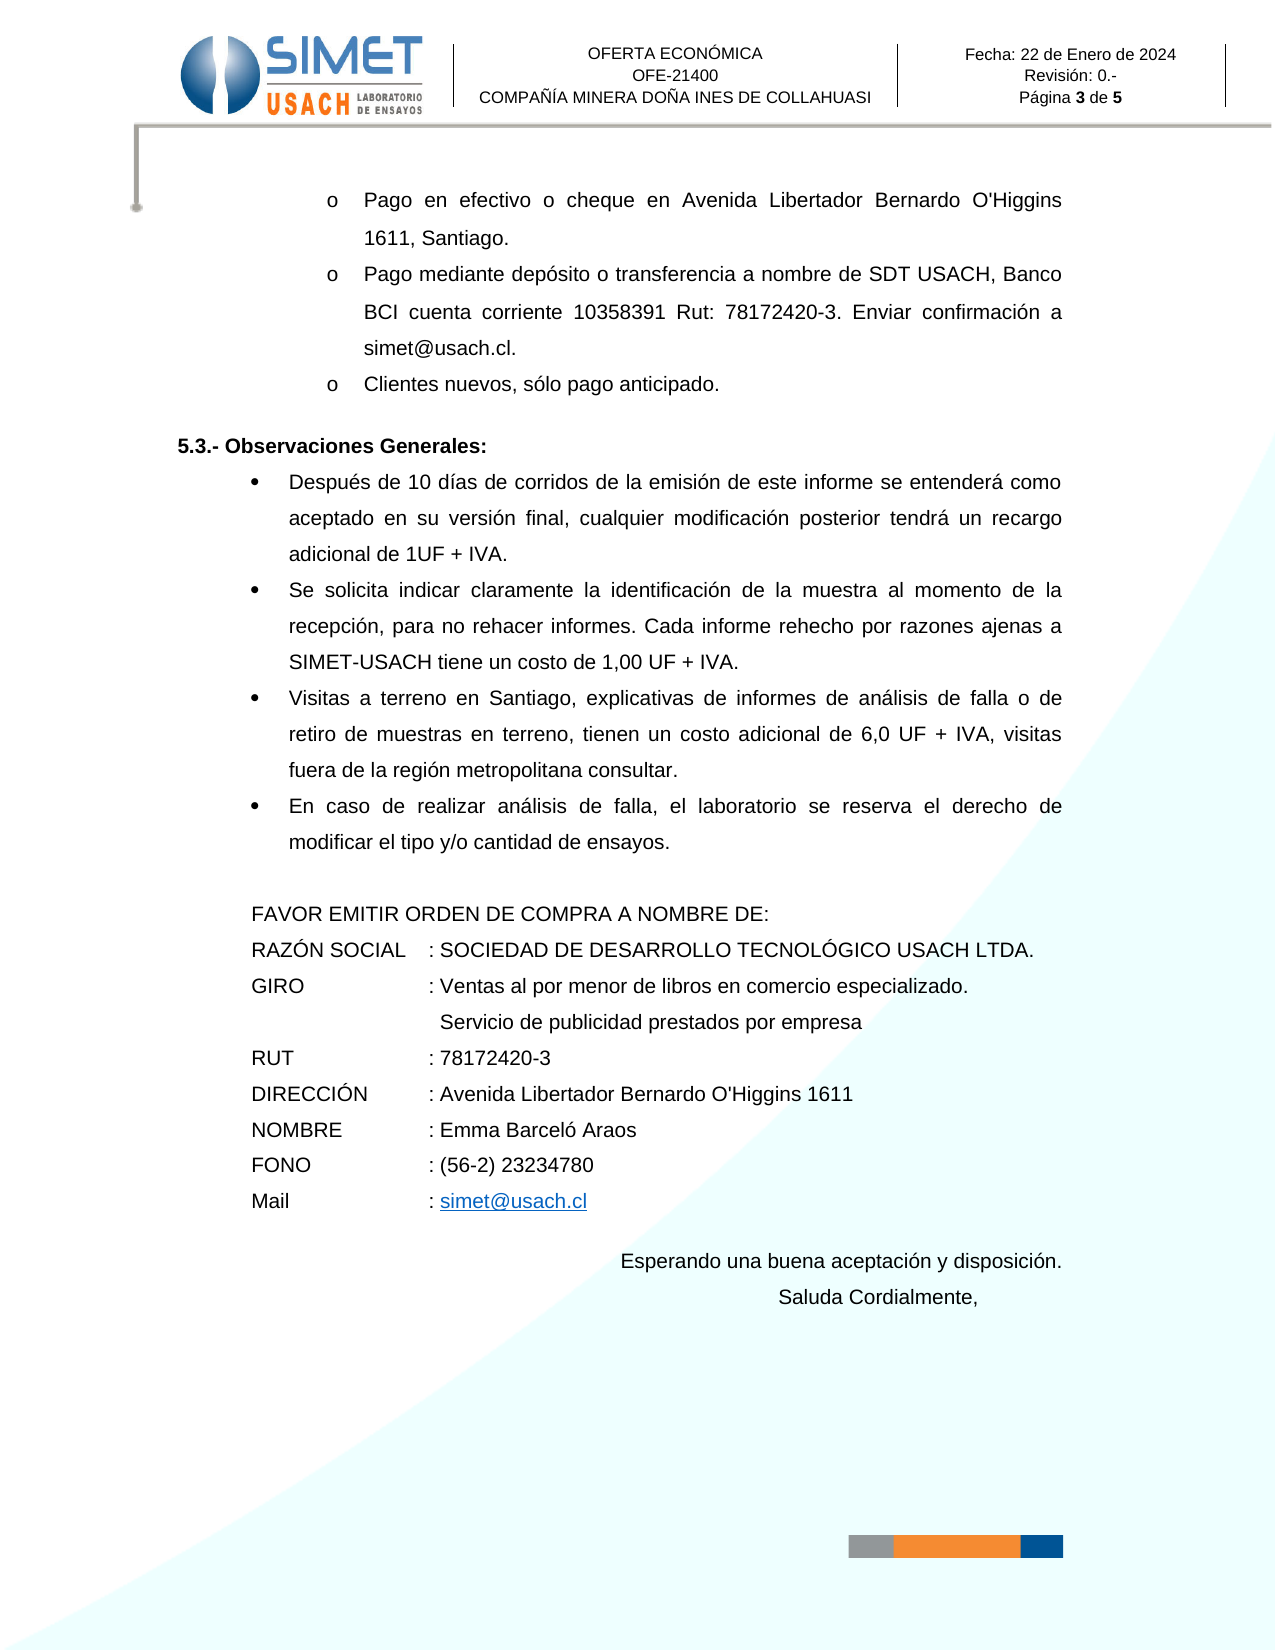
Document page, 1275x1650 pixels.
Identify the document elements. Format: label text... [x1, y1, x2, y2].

text NOMBRE : Emma Barceló Araos [251, 1117, 1063, 1141]
list Clientes nuevos, sólo pago anticipado. [326, 371, 1063, 397]
list Después de 10 días de corridos de la emisión de este informe se entenderá como aceptado en su versión final, cualquier modificación posterior tendrá un recargo adicional de 1UF + IVA. [251, 470, 1063, 566]
list En caso de realizar análisis de falla, el laboratorio se reserva el derecho de modificar el tipo y/o cantidad de ensayos. [251, 794, 1063, 854]
list Se solicita indicar claramente la identificación de la muestra al momento de la recepción, para no rehacer informes. Cada informe rehecho por razones ajenas a SIMET-USACH tiene un costo de 1,00 UF + IVA. [251, 578, 1063, 674]
text RUT : 78172420-3 [251, 1046, 1063, 1069]
text Esperando una buena aceptación y disposición. [177, 1249, 1063, 1273]
text 5.3.- Observaciones Generales: [177, 434, 1063, 458]
text FONO : (56-2) 23234780 [251, 1153, 1063, 1177]
text Servicio de publicidad prestados por empresa [251, 1009, 1063, 1033]
text Mail : simet@usach.cl [251, 1189, 1063, 1213]
text RAZÓN SOCIAL : SOCIEDAD DE DESARROLLO TECNOLÓGICO USACH LTDA. GIRO : Ventas al por menor de libros en comercio especializado. [251, 938, 1063, 998]
picture [126, 22, 1272, 219]
text Saluda Cordialmente, [620, 1285, 1063, 1309]
list Pago mediante depósito o transferencia a nombre de SDT USACH, Banco BCI cuenta corriente 10358391 Rut: 78172420-3. Enviar confirmación a simet@usach.cl. [326, 262, 1063, 359]
list Visitas a terreno en Santiago, explicativas de informes de análisis de falla o de retiro de muestras en terreno, tienen un costo adicional de 6,0 UF + IVA, visitas fuera de la región metropolitana consultar. [251, 686, 1063, 782]
text DIRECCIÓN : Avenida Libertador Bernardo O'Higgins 1611 [251, 1081, 1063, 1105]
list Pago en efectivo o cheque en Avenida Libertador Bernardo O'Higgins 1611, Santiago. [326, 188, 1063, 250]
text FAVOR EMITIR ORDEN DE COMPRA A NOMBRE DE: [177, 902, 1063, 926]
